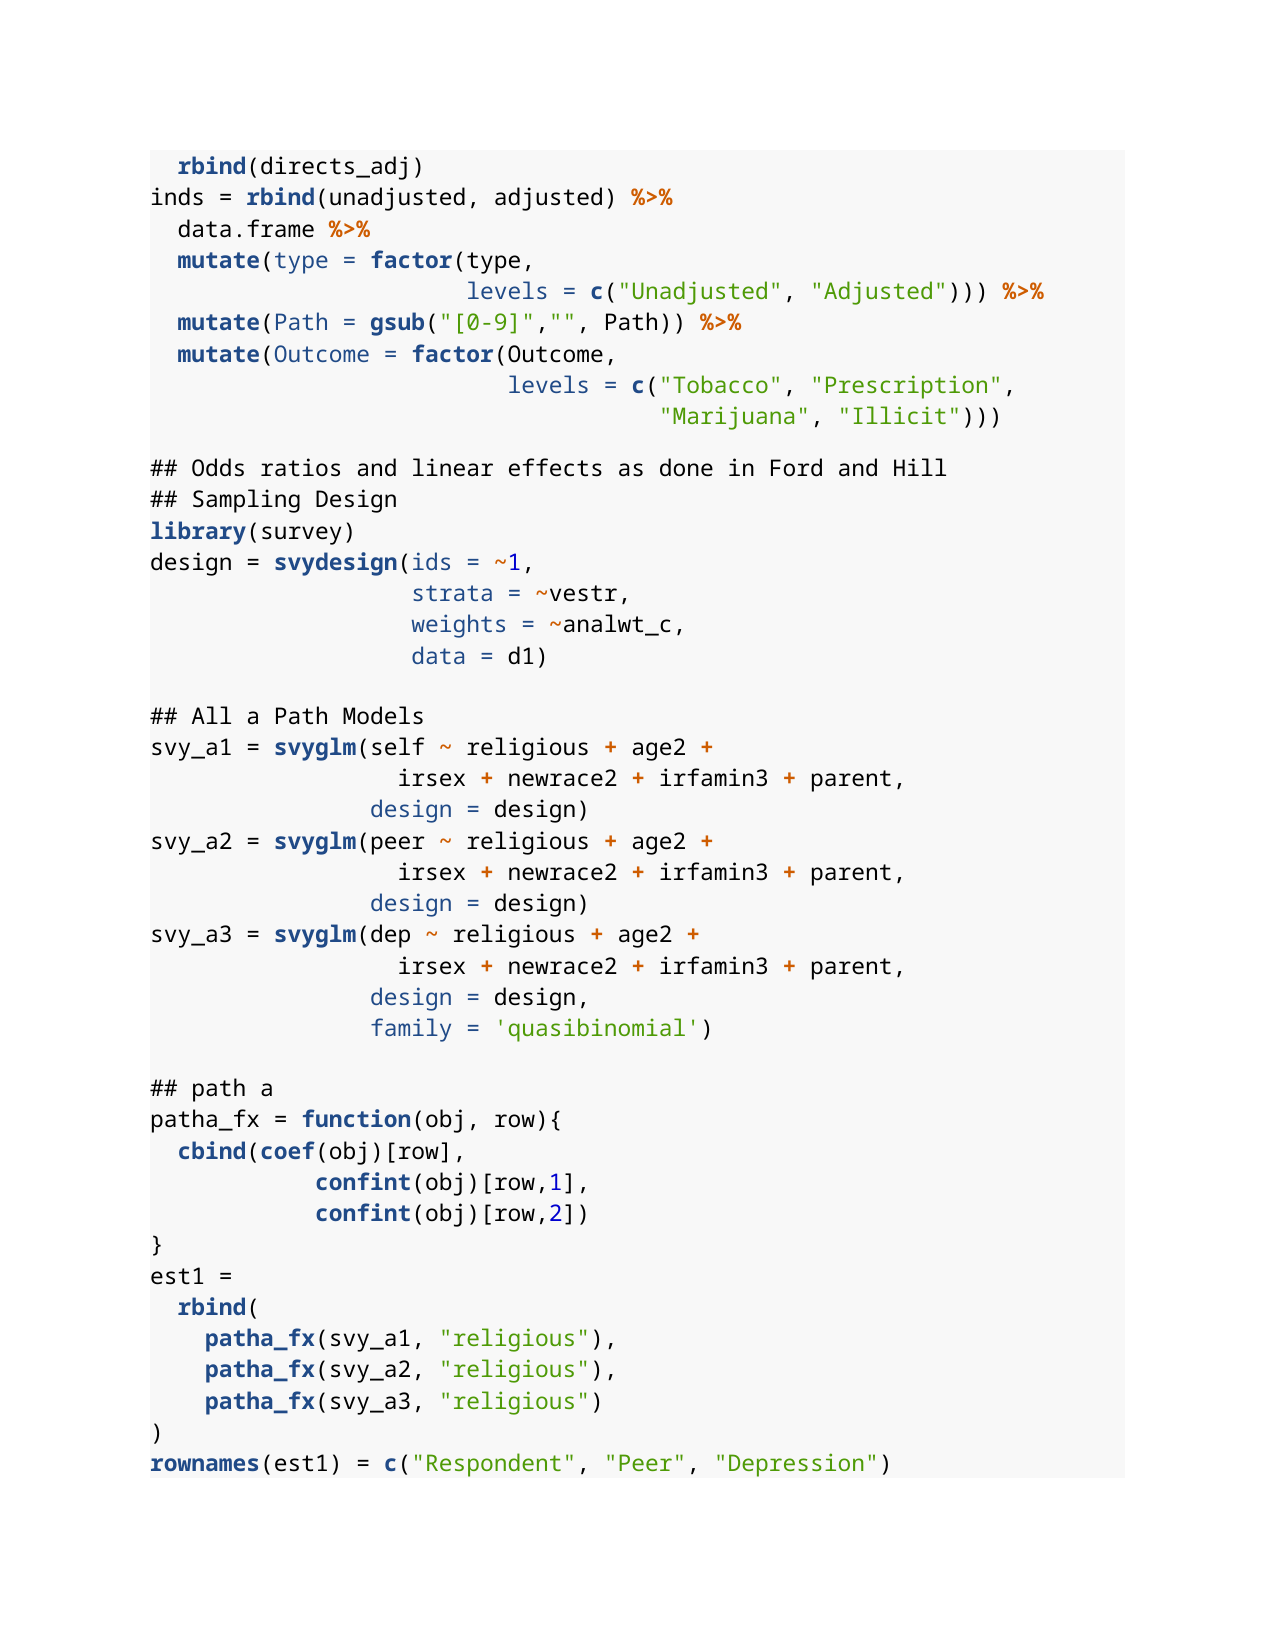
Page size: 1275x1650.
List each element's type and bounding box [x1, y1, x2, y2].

text [150, 150, 1125, 431]
text [150, 452, 1125, 1478]
